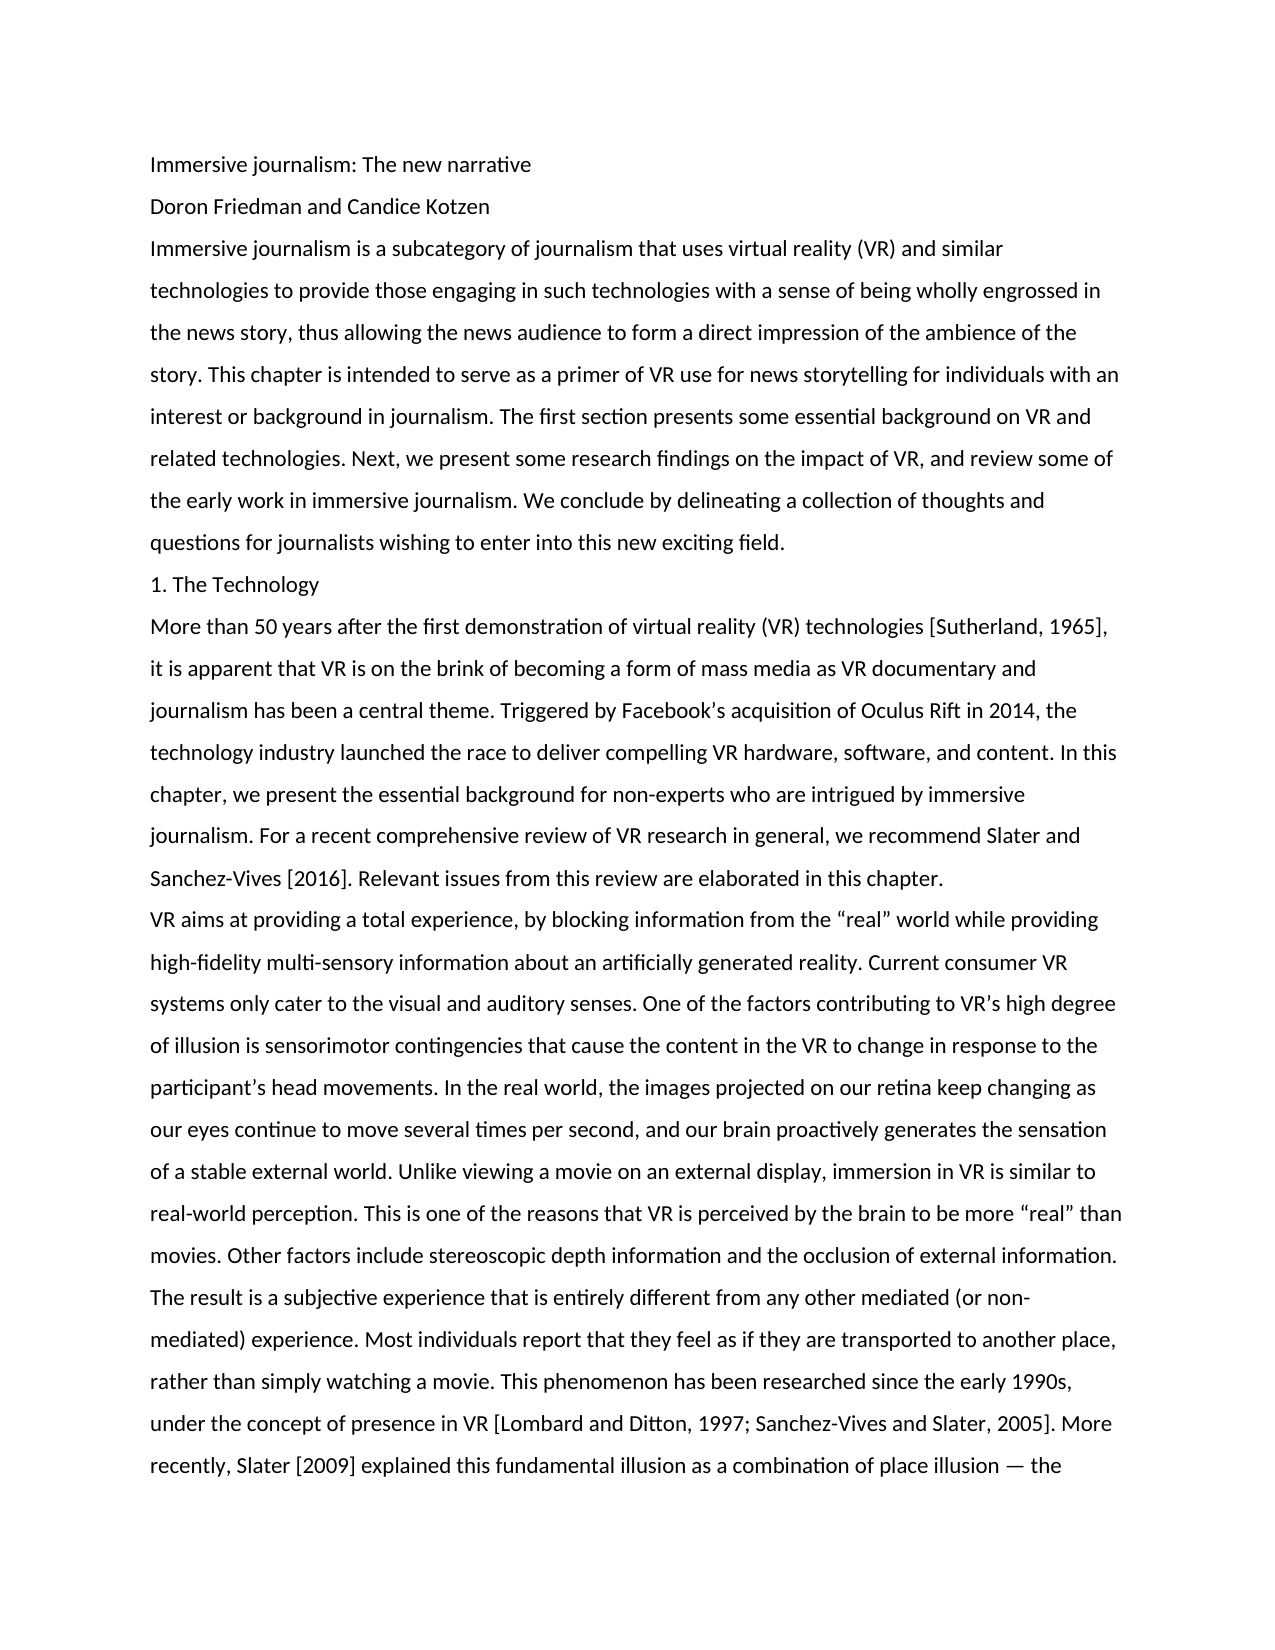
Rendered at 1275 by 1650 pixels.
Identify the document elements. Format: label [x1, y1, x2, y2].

text [150, 150, 1125, 1479]
